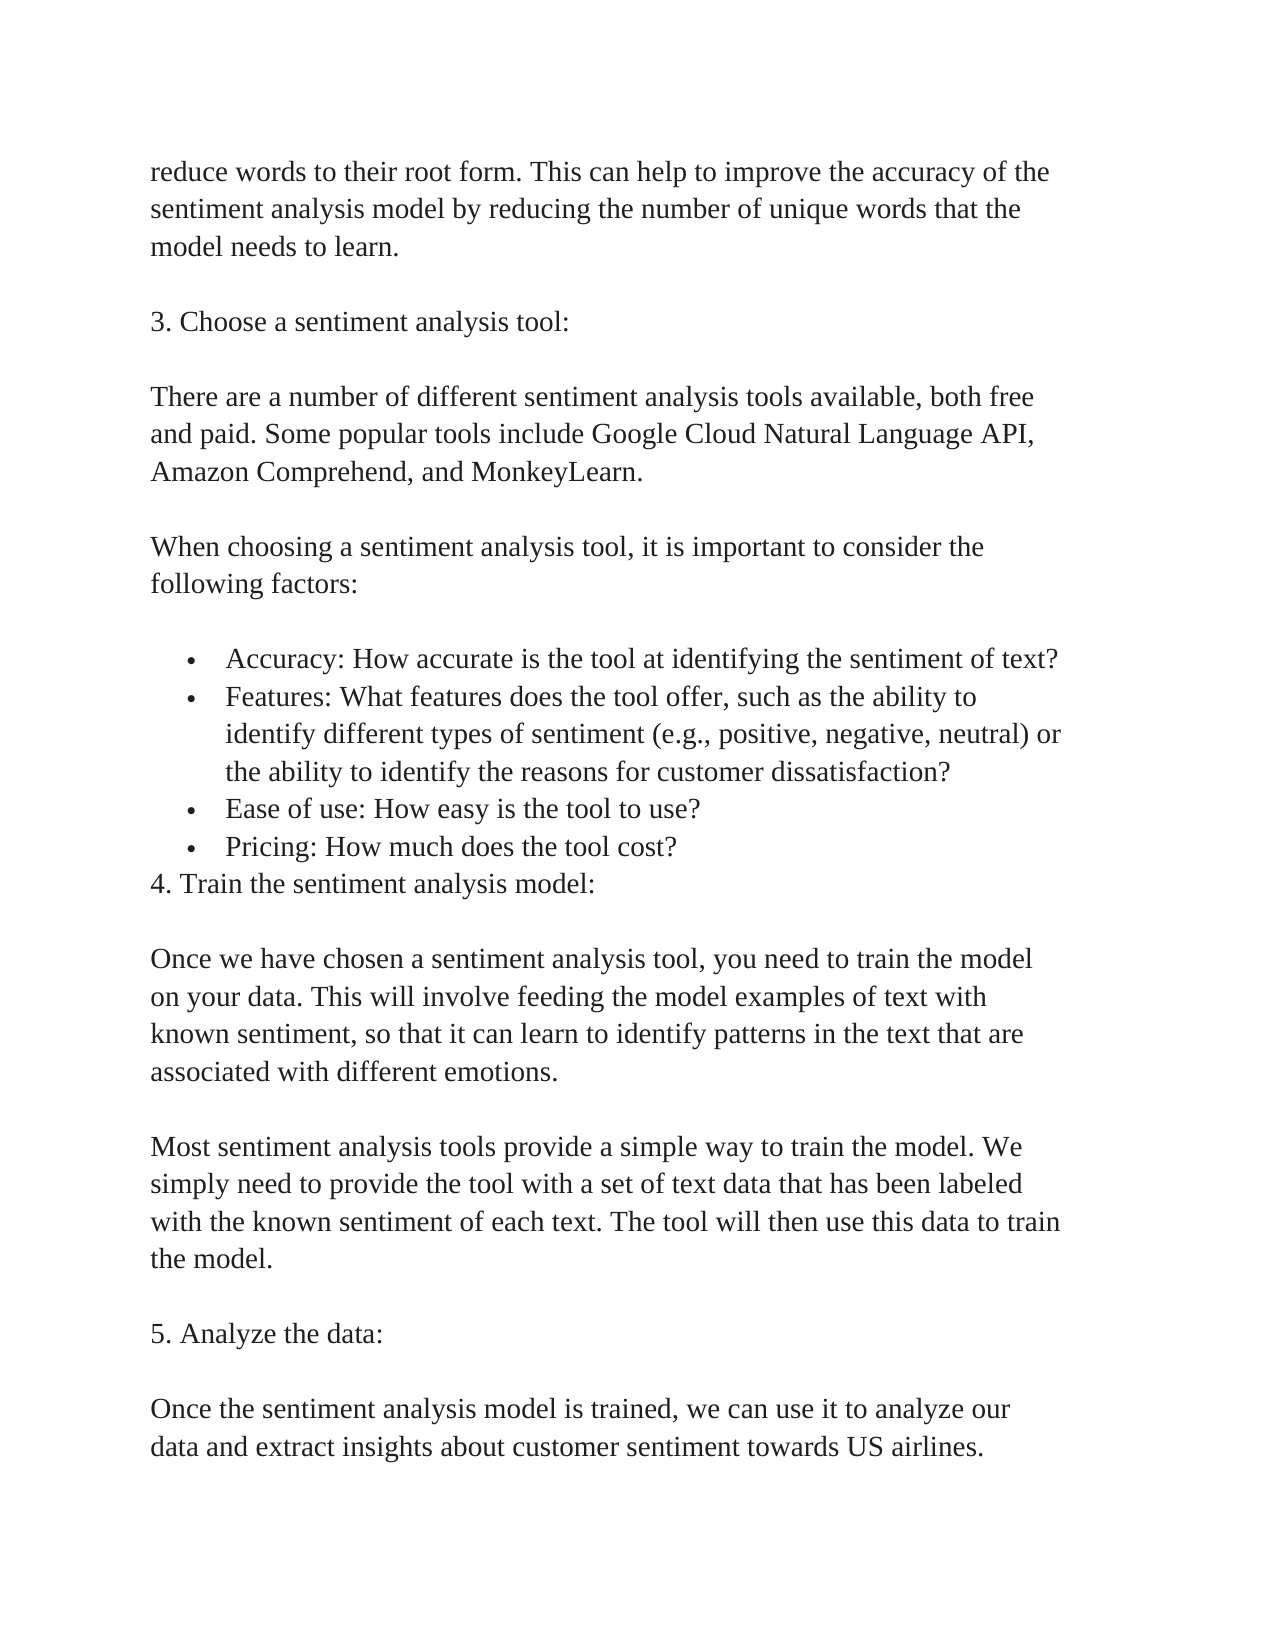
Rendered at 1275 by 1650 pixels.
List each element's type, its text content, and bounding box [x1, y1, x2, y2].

text Once the sentiment analysis model is trained, we can use it to analyze our data and extract insights about customer sentiment towards US airlines. [150, 1388, 1061, 1463]
text There are a number of different sentiment analysis tools available, both free and paid. Some popular tools include Google Cloud Natural Language API, Amazon Comprehend, and MonkeyLearn. [150, 375, 1061, 488]
list Accuracy: How accurate is the tool at identifying the sentiment of text? [188, 638, 1061, 675]
list Features: What features does the tool offer, such as the ability to identify different types of sentiment (e.g., positive, negative, neutral) or the ability to identify the reasons for customer dissatisfaction? [188, 675, 1061, 788]
list Pricing: How much does the tool cost? [188, 825, 1061, 863]
text 4. Train the sentiment analysis model: [150, 863, 1061, 900]
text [150, 150, 1061, 263]
text Most sentiment analysis tools provide a simple way to train the model. We simply need to provide the tool with a set of text data that has been labeled with the known sentiment of each text. The tool will then use this data to train the model. [150, 1125, 1061, 1275]
text When choosing a sentiment analysis tool, it is important to consider the following factors: [150, 525, 1061, 600]
list Ease of use: How easy is the tool to use? [188, 788, 1061, 825]
text 5. Analyze the data: [150, 1313, 1061, 1350]
text Once we have chosen a sentiment analysis tool, you need to train the model on your data. This will involve feeding the model examples of text with known sentiment, so that it can learn to identify patterns in the text that are associated with different emotions. [150, 938, 1061, 1088]
text 3. Choose a sentiment analysis tool: [150, 300, 1061, 338]
